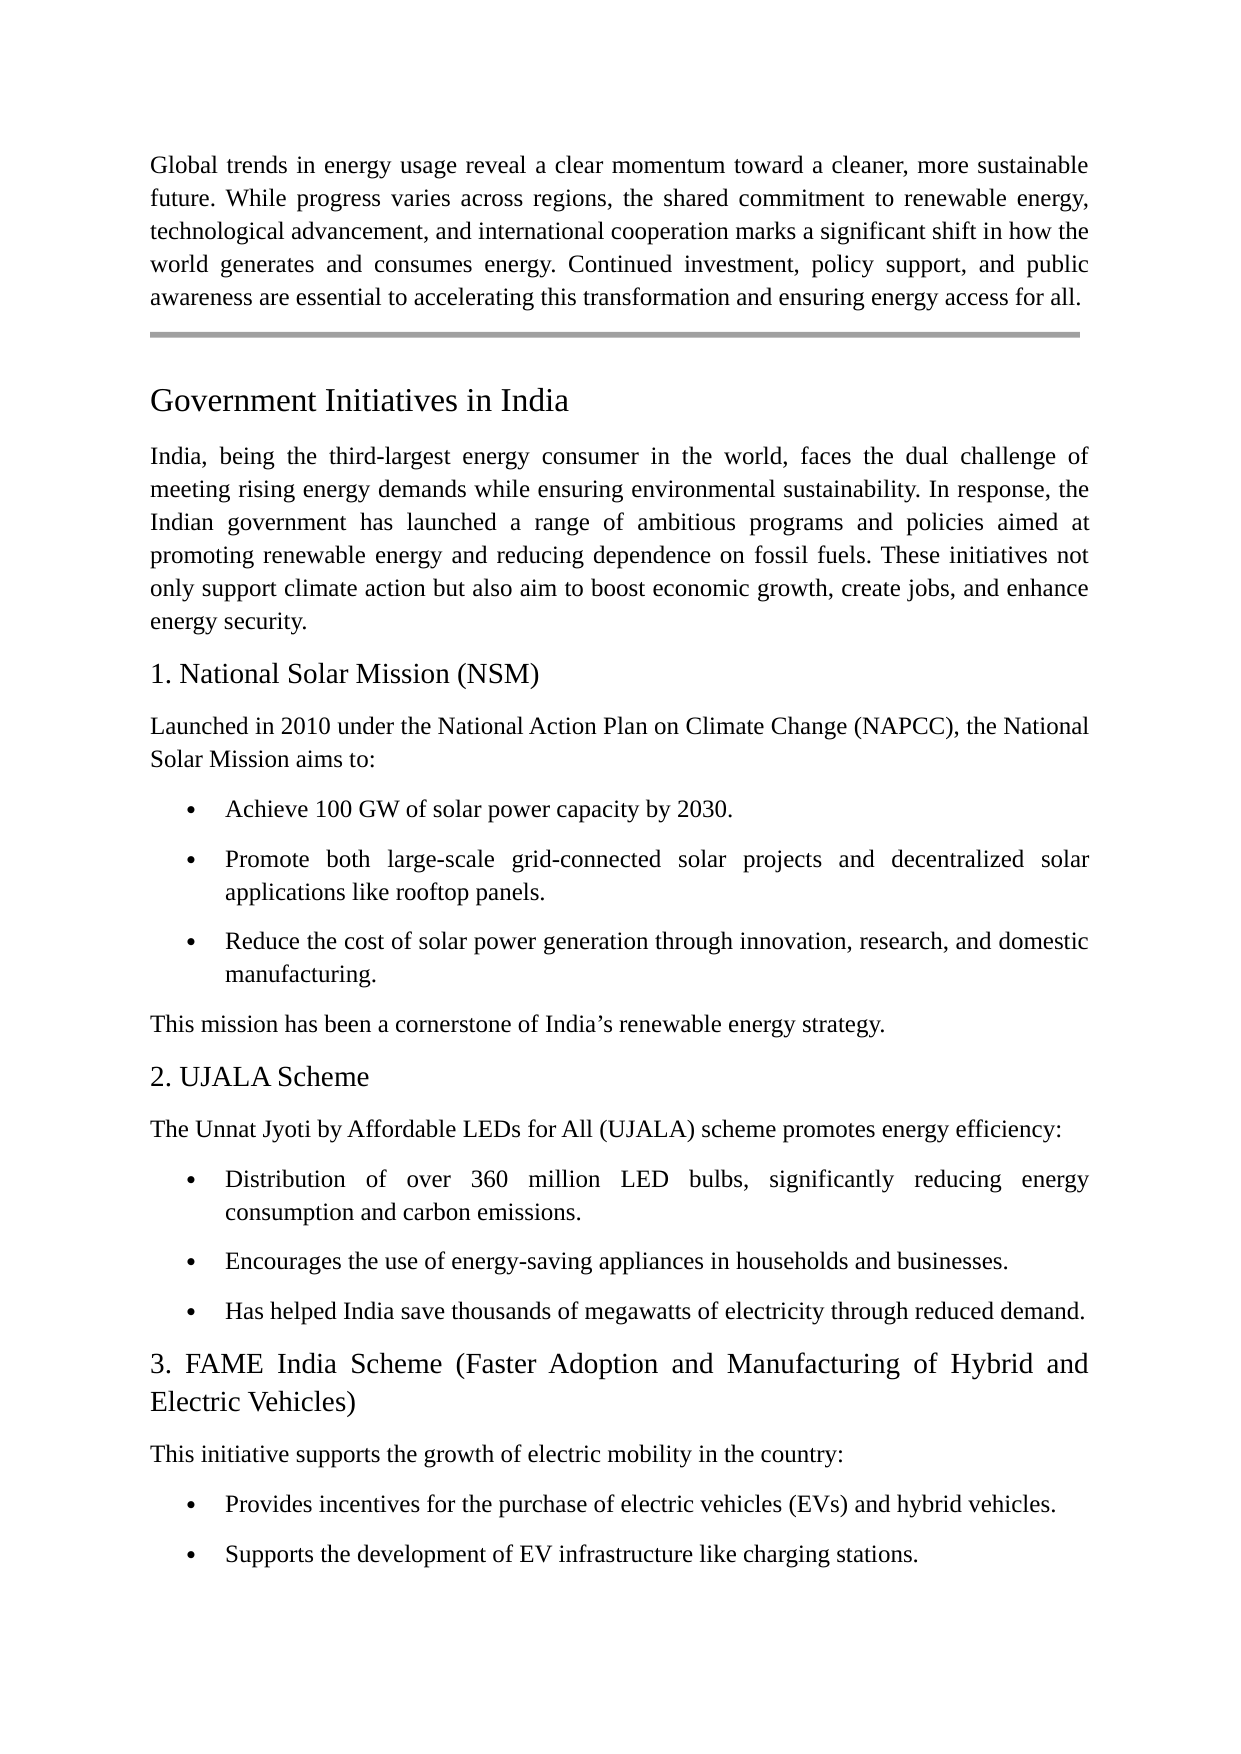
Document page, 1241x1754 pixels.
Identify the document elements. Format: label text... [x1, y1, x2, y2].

text Launched in 2010 under the National Action Plan on Climate Change (NAPCC), the National Solar Mission aims to: [150, 711, 1090, 773]
list Promote both large-scale grid-connected solar projects and decentralized solar applications like rooftop panels. [187, 844, 1090, 906]
list Achieve 100 GW of solar power capacity by 2030. [187, 794, 1090, 823]
text This mission has been a cornerstone of India’s renewable energy strategy. [150, 1009, 1090, 1038]
list Has helped India save thousands of megawatts of electricity through reduced demand. [187, 1296, 1090, 1325]
list Distribution of over 360 million LED bulbs, significantly reducing energy consumption and carbon emissions. [187, 1164, 1090, 1226]
text Global trends in energy usage reveal a clear momentum toward a cleaner, more sustainable future. While progress varies across regions, the shared commitment to renewable energy, technological advancement, and international cooperation marks a significant shift in how the world generates and consumes energy. Continued investment, policy support, and public awareness are essential to accelerating this transformation and ensuring energy access for all. [150, 150, 1090, 311]
text India, being the third-largest energy consumer in the world, faces the dual challenge of meeting rising energy demands while ensuring environmental sustainability. In response, the Indian government has launched a range of ambitious programs and policies aimed at promoting renewable energy and reducing dependence on fossil fuels. These initiatives not only support climate action but also aim to boost economic growth, create jobs, and enhance energy security. [150, 441, 1090, 635]
text 3. FAME India Scheme (Faster Adoption and Manufacturing of Hybrid and Electric Vehicles) [150, 1346, 1090, 1418]
text 1. National Solar Mission (NSM) [150, 656, 1090, 690]
list Supports the development of EV infrastructure like charging stations. [187, 1539, 1090, 1568]
text The Unnat Jyoti by Affordable LEDs for All (UJALA) scheme promotes energy efficiency: [150, 1114, 1090, 1143]
list Provides incentives for the purchase of electric vehicles (EVs) and hybrid vehicles. [187, 1489, 1090, 1518]
list Reduce the cost of solar power generation through innovation, research, and domestic manufacturing. [187, 926, 1090, 988]
list Encourages the use of energy-saving appliances in households and businesses. [187, 1246, 1090, 1275]
text This initiative supports the growth of electric mobility in the country: [150, 1439, 1090, 1468]
text Government Initiatives in India [150, 381, 1090, 419]
text 2. UJALA Scheme [150, 1059, 1090, 1092]
